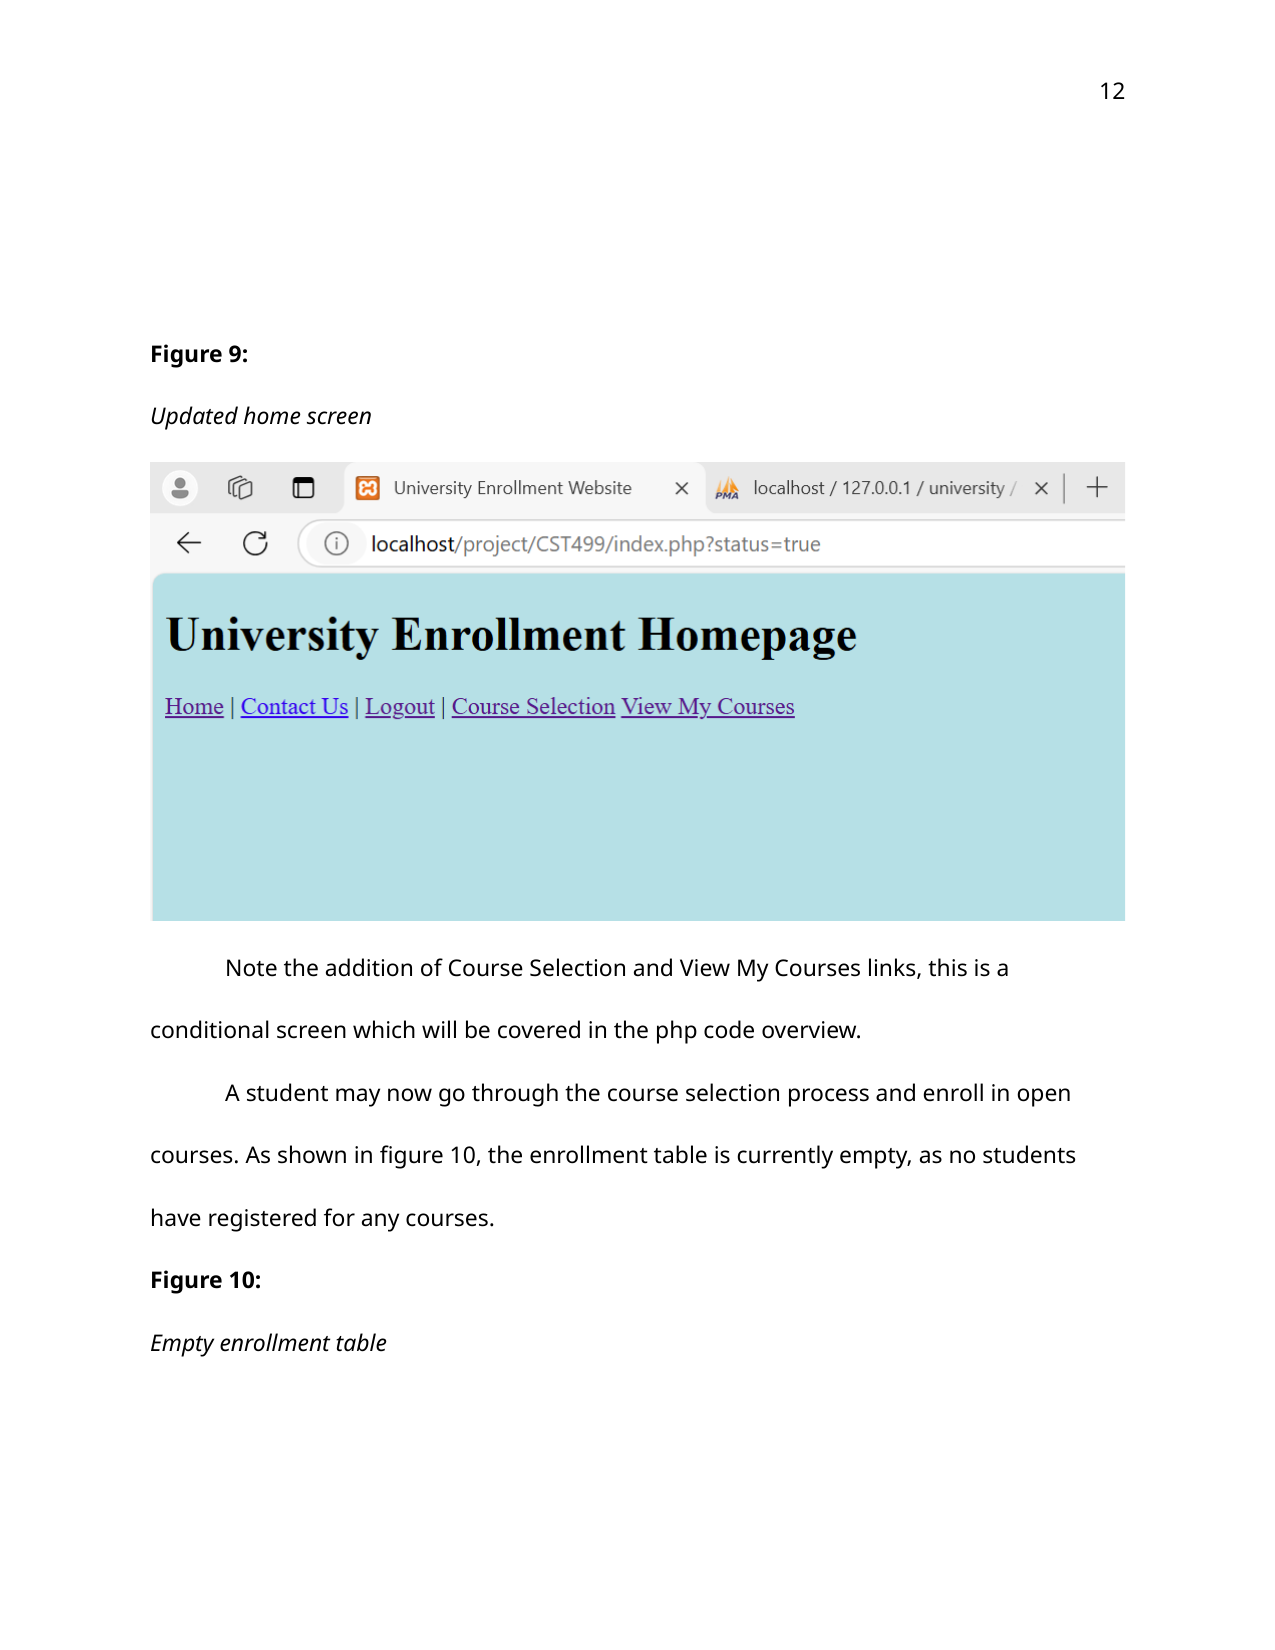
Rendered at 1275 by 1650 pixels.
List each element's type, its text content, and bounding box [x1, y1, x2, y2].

text Updated home screen [150, 400, 1125, 431]
text Figure 10: [150, 1264, 1125, 1295]
text Figure 9: [150, 337, 1125, 369]
text Note the addition of Course Selection and View My Courses links, this is a conditional screen which will be covered in the php code overview. [150, 952, 1125, 1045]
text Empty enrollment table [150, 1327, 1125, 1358]
text A student may now go through the course selection process and enroll in open courses. As shown in figure 10, the enrollment table is currently empty, as no students have registered for any courses. [150, 1077, 1125, 1233]
picture [150, 462, 1125, 921]
